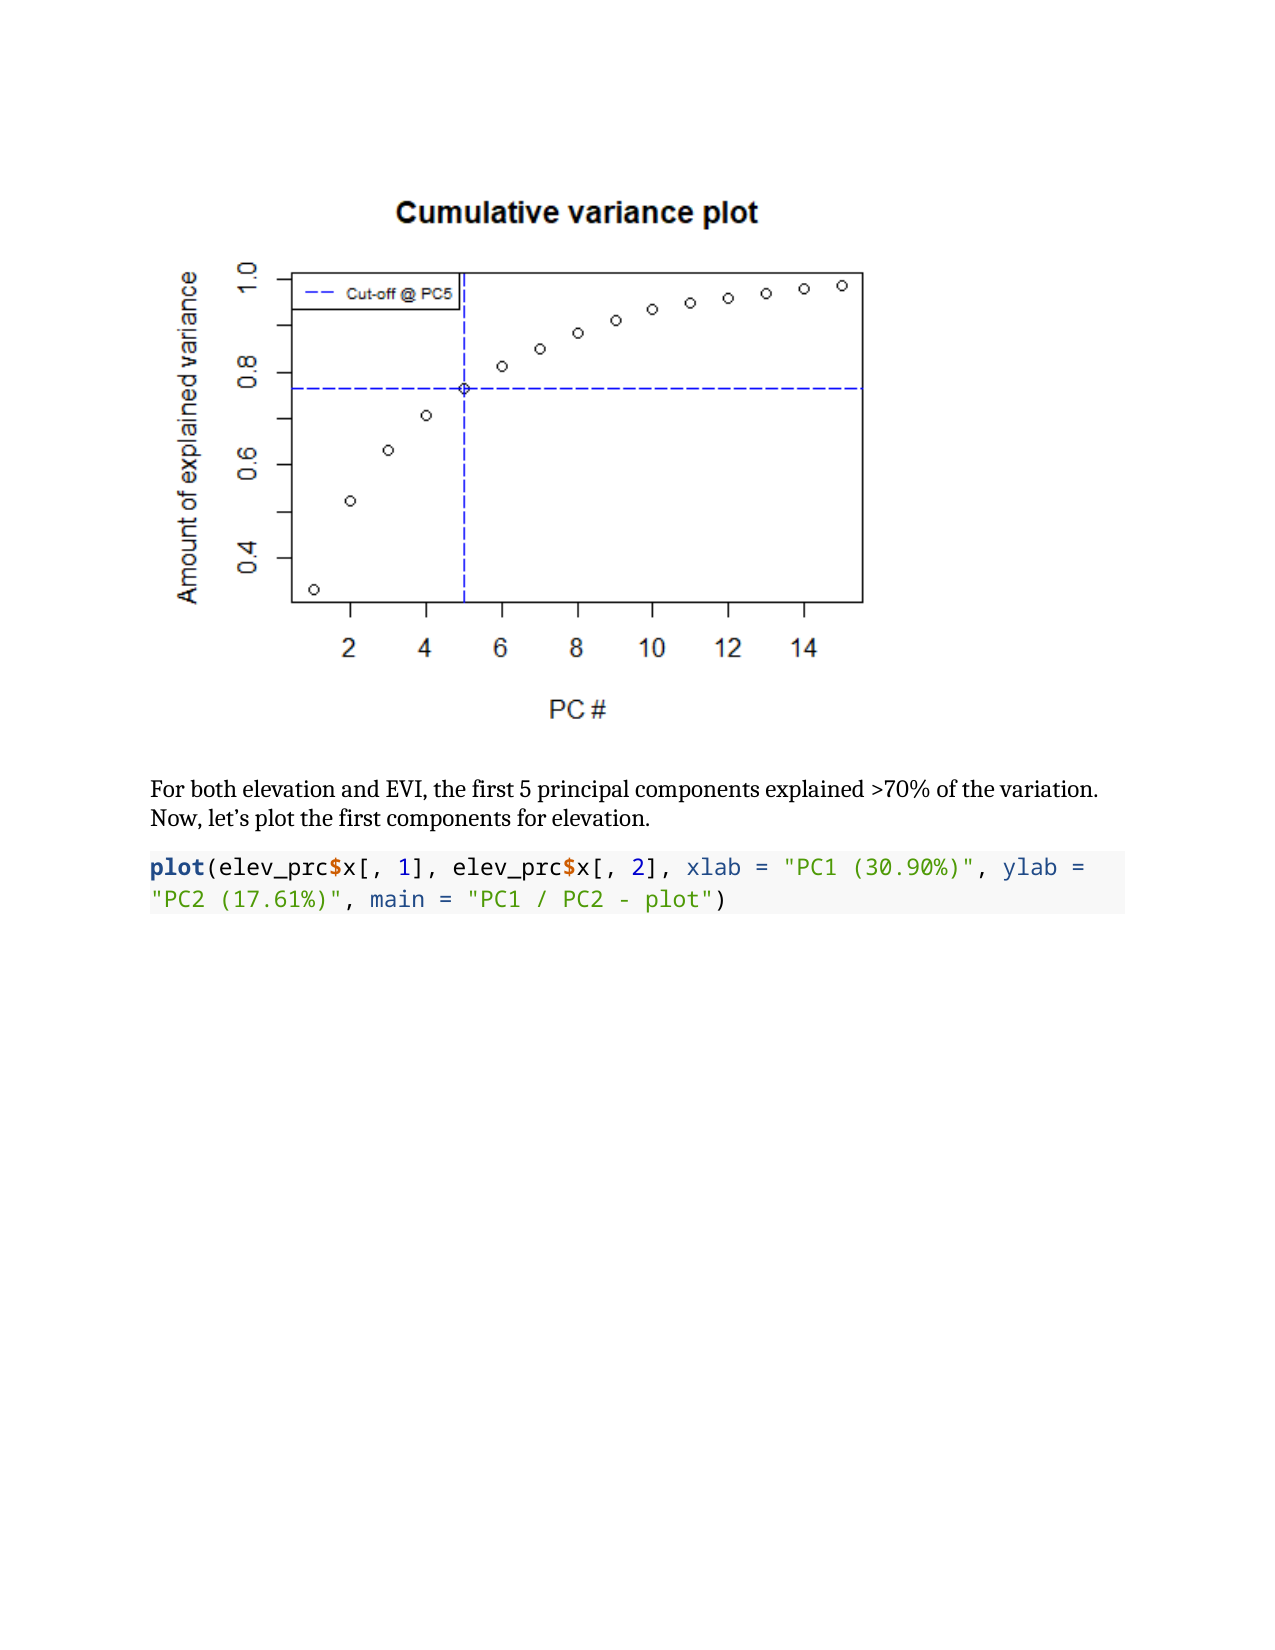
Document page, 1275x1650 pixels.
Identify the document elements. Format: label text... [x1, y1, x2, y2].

text For both elevation and EVI, the first 5 principal components explained >70% of the variation. Now, let’s plot the first components for elevation. [150, 775, 1125, 833]
picture [168, 150, 927, 757]
text plot(elev_prc$x[, 1], elev_prc$x[, 2], xlab = "PC1 (30.90%)", ylab = "PC2 (17.61%)", main = "PC1 / PC2 - plot") [727, 851, 1125, 914]
